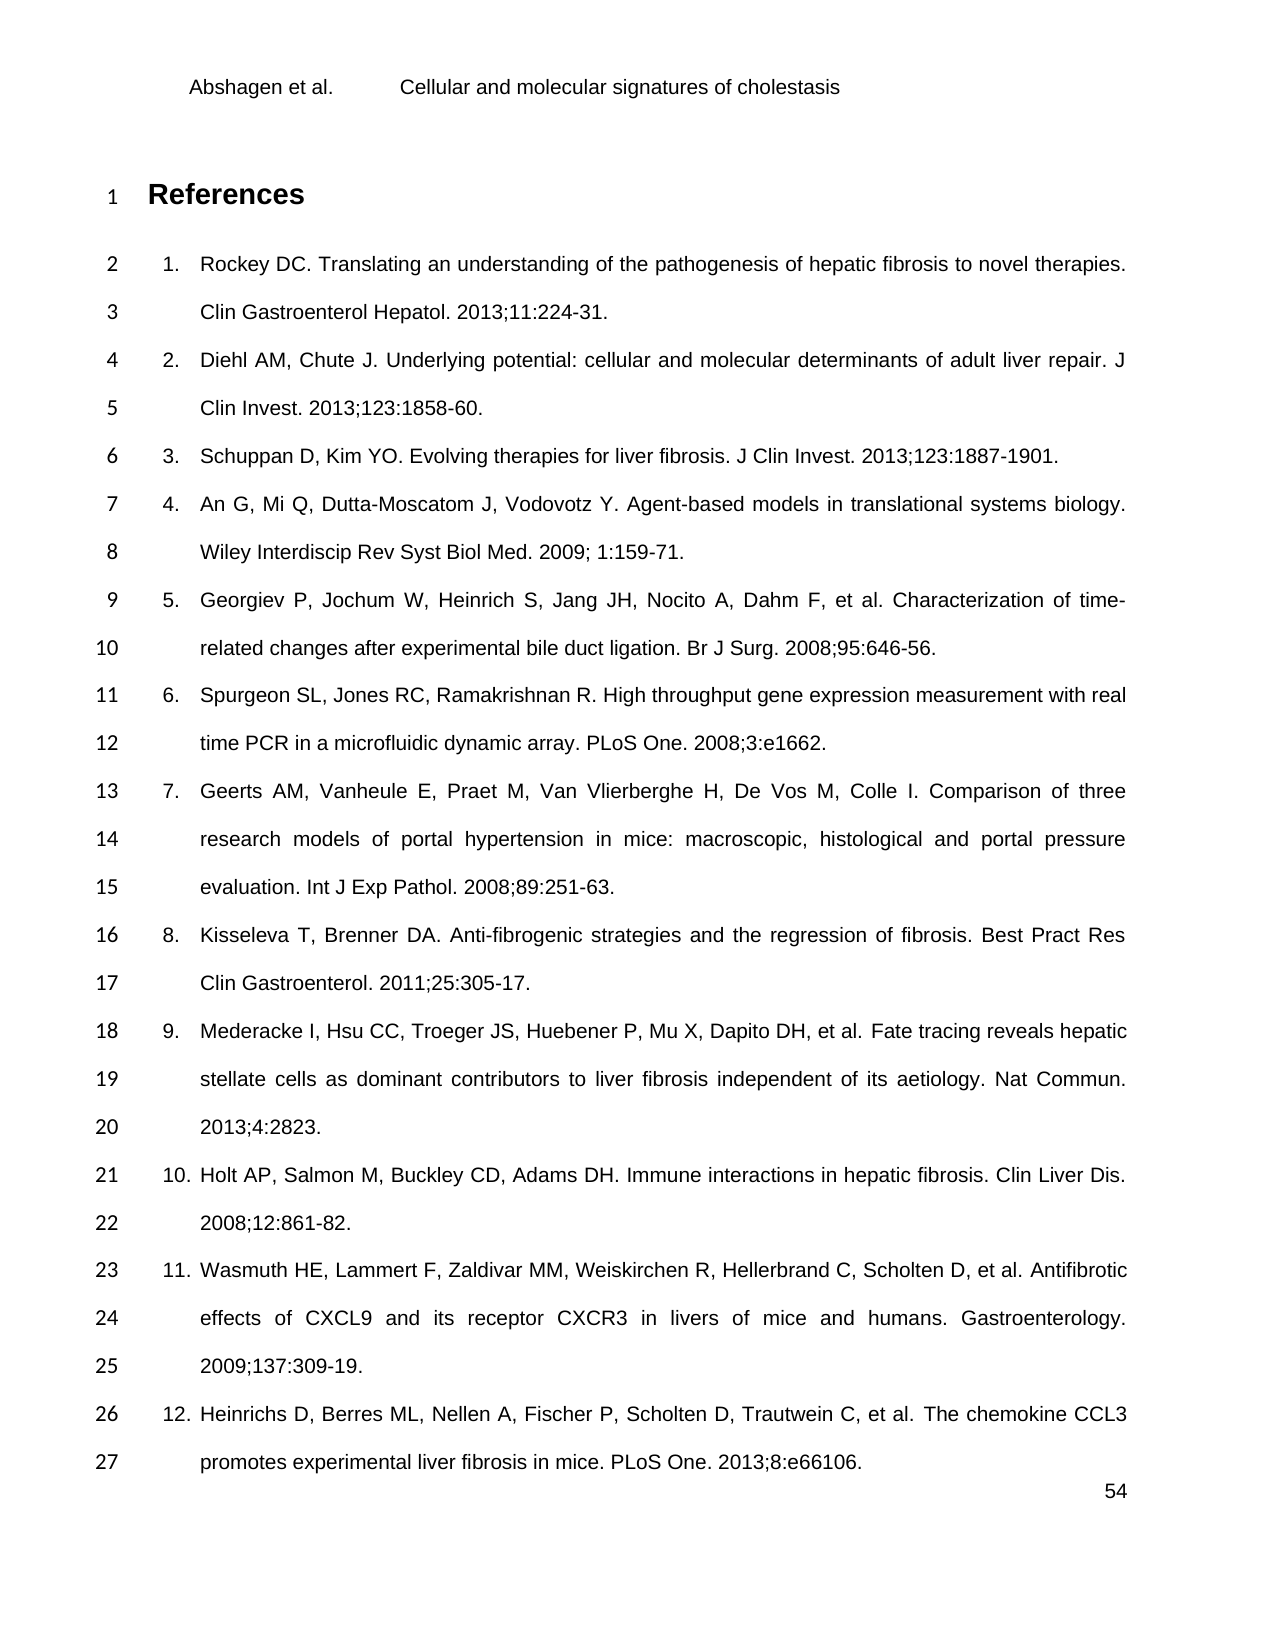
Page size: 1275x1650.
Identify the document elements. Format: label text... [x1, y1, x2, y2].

list Mederacke I, Hsu CC, Troeger JS, Huebener P, Mu X, Dapito DH, et al. Fate tracing reveals hepatic stellate cells as dominant contributors to liver fibrosis independent of its aetiology. Nat Commun. 2013;4:2823. [162, 1019, 1127, 1138]
list Holt AP, Salmon M, Buckley CD, Adams DH. Immune interactions in hepatic fibrosis. Clin Liver Dis. 2008;12:861-82. [162, 1162, 1127, 1234]
list Spurgeon SL, Jones RC, Ramakrishnan R. High throughput gene expression measurement with real time PCR in a microfluidic dynamic array. PLoS One. 2008;3:e1662. [162, 683, 1127, 755]
list An G, Mi Q, Dutta-Moscatom J, Vodovotz Y. Agent-based models in translational systems biology. Wiley Interdiscip Rev Syst Biol Med. 2009; 1:159-71. [162, 492, 1127, 563]
list Schuppan D, Kim YO. Evolving therapies for liver fibrosis. J Clin Invest. 2013;123:1887-1901. [162, 444, 1127, 468]
list Geerts AM, Vanheule E, Praet M, Van Vlierberghe H, De Vos M, Colle I. Comparison of three research models of portal hypertension in mice: macroscopic, histological and portal pressure evaluation. Int J Exp Pathol. 2008;89:251-63. [162, 779, 1127, 899]
list Kisseleva T, Brenner DA. Anti-fibrogenic strategies and the regression of fibrosis. Best Pract Res Clin Gastroenterol. 2011;25:305-17. [162, 923, 1127, 995]
list Georgiev P, Jochum W, Heinrich S, Jang JH, Nocito A, Dahm F, et al. Characterization of time-related changes after experimental bile duct ligation. Br J Surg. 2008;95:646-56. [162, 587, 1127, 659]
list Wasmuth HE, Lammert F, Zaldivar MM, Weiskirchen R, Hellerbrand C, Scholten D, et al. Antifibrotic effects of CXCL9 and its receptor CXCR3 in livers of mice and humans. Gastroenterology. 2009;137:309-19. [162, 1258, 1127, 1378]
list Diehl AM, Chute J. Underlying potential: cellular and molecular determinants of adult liver repair. J Clin Invest. 2013;123:1858-60. [162, 348, 1127, 420]
list Heinrichs D, Berres ML, Nellen A, Fischer P, Scholten D, Trautwein C, et al. The chemokine CCL3 promotes experimental liver fibrosis in mice. PLoS One. 2013;8:e66106. [162, 1402, 1127, 1474]
list Rockey DC. Translating an understanding of the pathogenesis of hepatic fibrosis to novel therapies. Clin Gastroenterol Hepatol. 2013;11:224-31. [162, 252, 1127, 324]
subtitle References [148, 177, 1127, 210]
